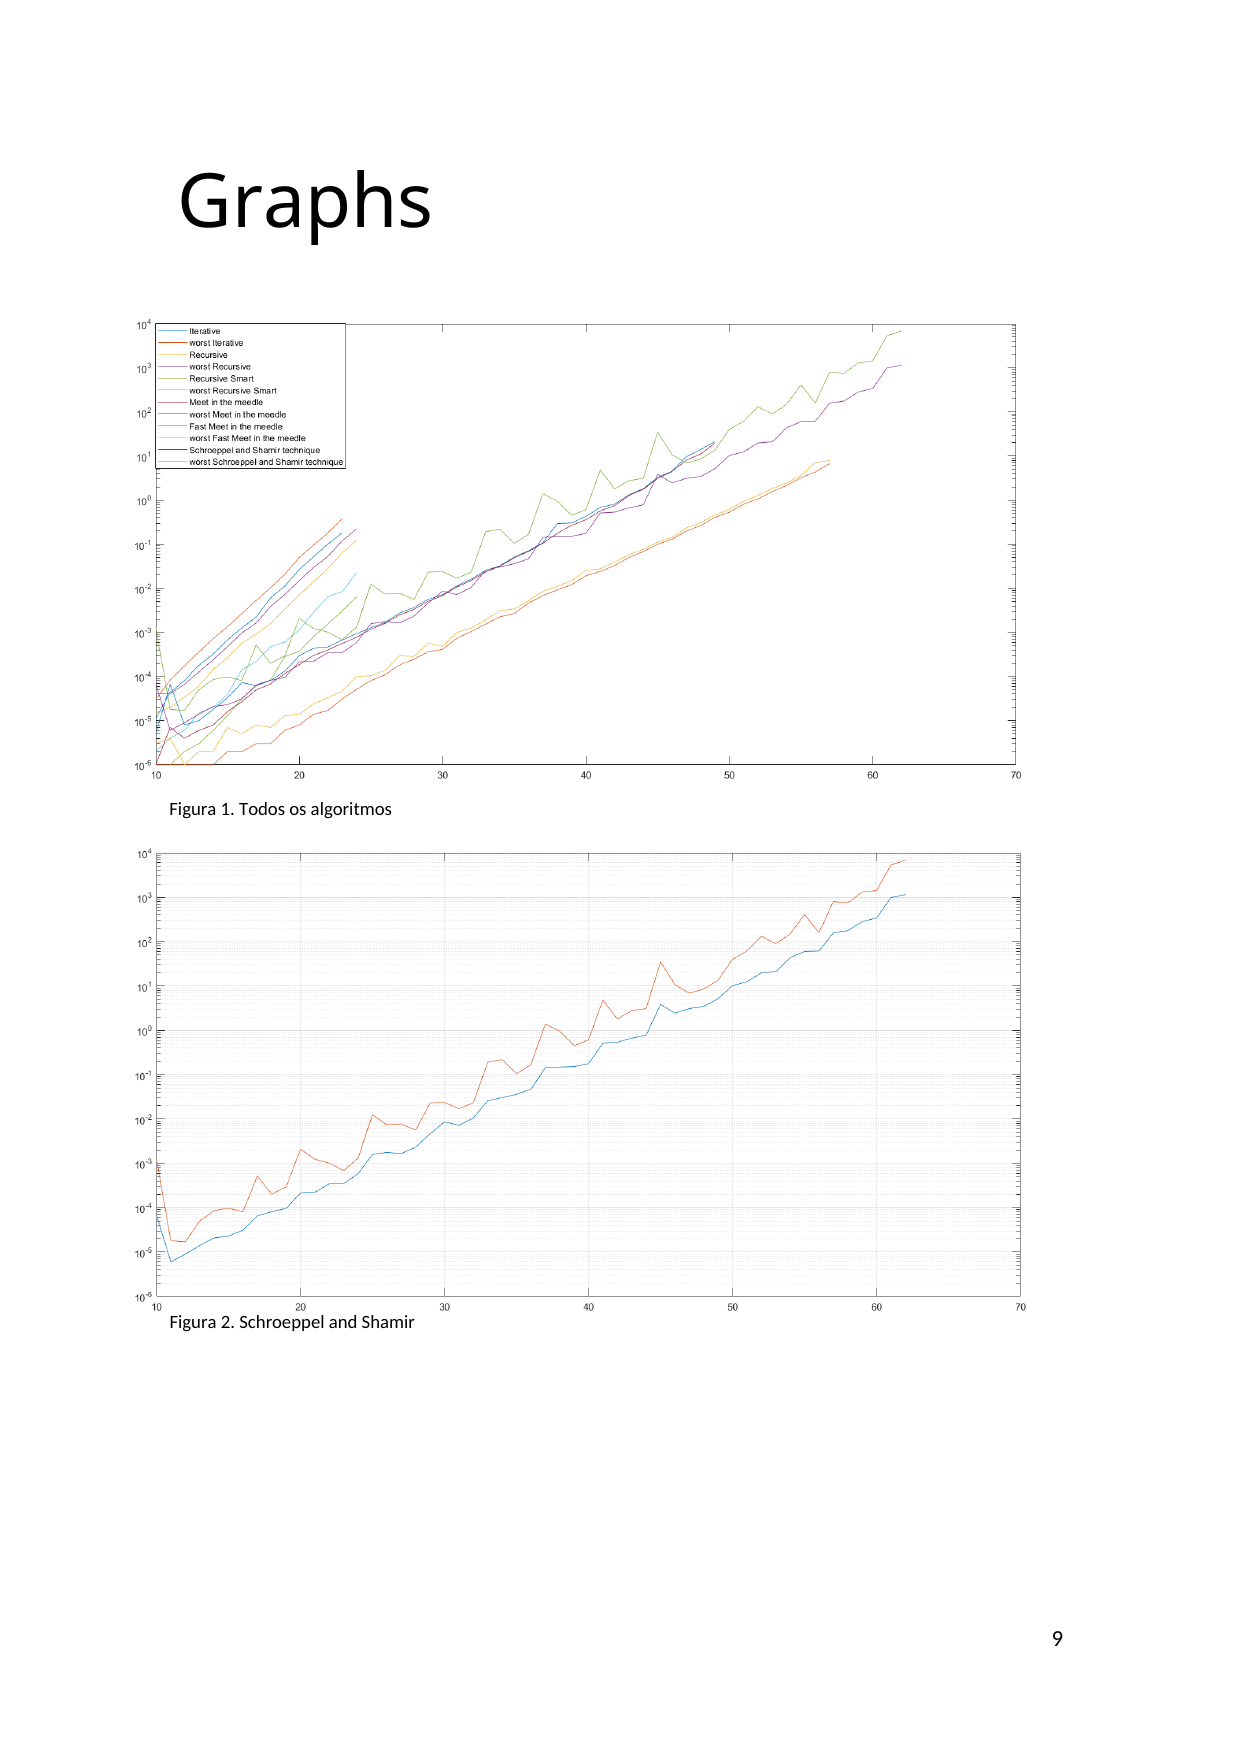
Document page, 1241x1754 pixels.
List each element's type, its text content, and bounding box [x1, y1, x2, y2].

picture [11, 283, 1125, 1356]
text Graphs [177, 148, 1063, 250]
